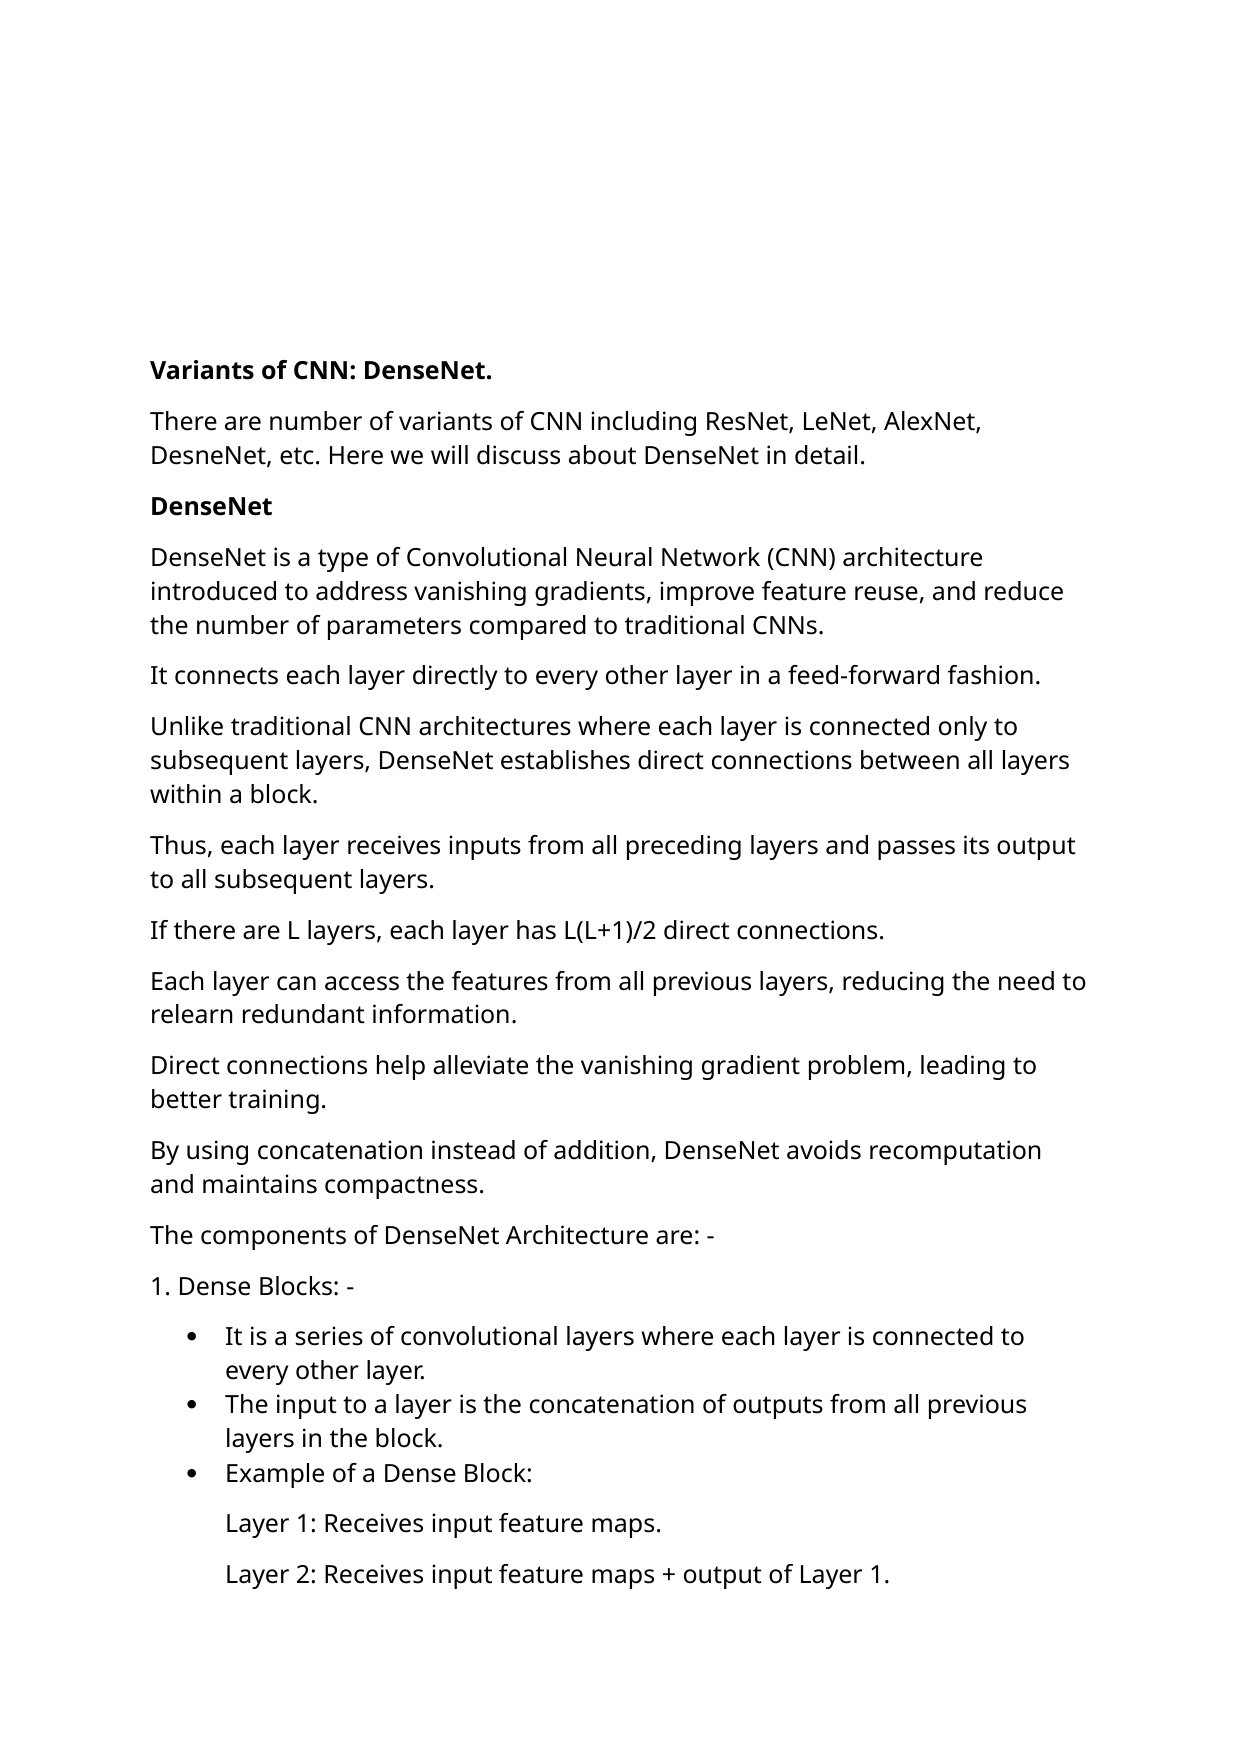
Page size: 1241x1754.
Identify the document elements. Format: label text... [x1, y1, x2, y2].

text Layer 2: Receives input feature maps + output of Layer 1. [225, 1557, 1090, 1591]
text Unlike traditional CNN architectures where each layer is connected only to subsequent layers, DenseNet establishes direct connections between all layers within a block. [150, 709, 1090, 811]
text By using concatenation instead of addition, DenseNet avoids recomputation and maintains compactness. [150, 1133, 1090, 1201]
text The components of DenseNet Architecture are: - [150, 1217, 1090, 1252]
text DenseNet [150, 488, 1090, 522]
text Variants of CNN: DenseNet. [150, 353, 1090, 387]
text 1. Dense Blocks: - [150, 1268, 1090, 1302]
text There are number of variants of CNN including ResNet, LeNet, AlexNet, DesneNet, etc. Here we will discuss about DenseNet in detail. [150, 404, 1090, 472]
list Example of a Dense Block: [187, 1455, 1090, 1489]
text If there are L layers, each layer has L(L+1)/2 direct connections. [150, 912, 1090, 946]
text Layer 1: Receives input feature maps. [225, 1506, 1090, 1540]
text Thus, each layer receives inputs from all preceding layers and passes its output to all subsequent layers. [150, 828, 1090, 896]
text DenseNet is a type of Convolutional Neural Network (CNN) architecture introduced to address vanishing gradients, improve feature reuse, and reduce the number of parameters compared to traditional CNNs. [150, 539, 1090, 641]
text It connects each layer directly to every other layer in a feed-forward fashion. [150, 658, 1090, 692]
list The input to a layer is the concatenation of outputs from all previous layers in the block. [187, 1387, 1090, 1455]
text Direct connections help alleviate the vanishing gradient problem, leading to better training. [150, 1048, 1090, 1116]
text Each layer can access the features from all previous layers, reducing the need to relearn redundant information. [150, 963, 1090, 1031]
list It is a series of convolutional layers where each layer is connected to every other layer. [187, 1319, 1090, 1387]
